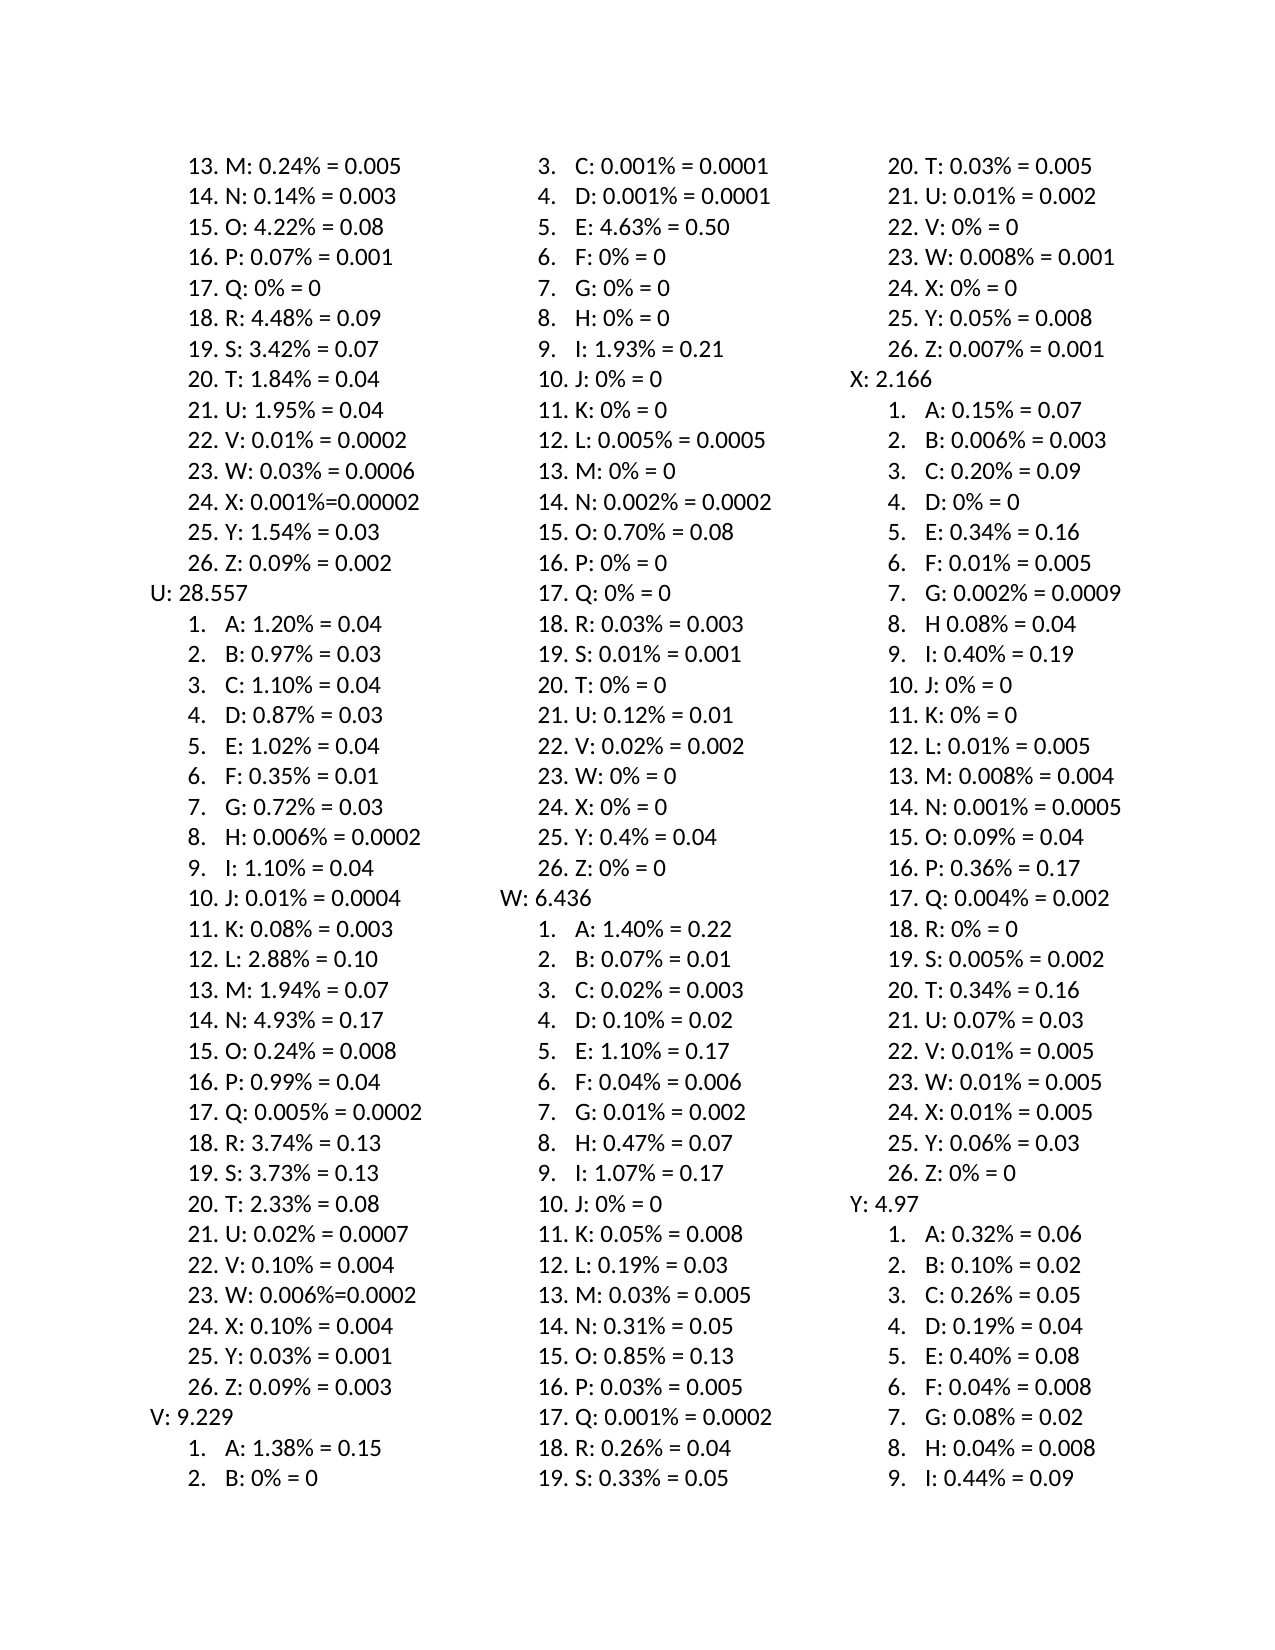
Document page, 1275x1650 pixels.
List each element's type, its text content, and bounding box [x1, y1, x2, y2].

list S: 0.33% = 0.05 [537, 1462, 775, 1493]
list X: 0.01% = 0.005 [887, 1096, 1125, 1127]
text U: 28.557 [150, 577, 425, 608]
list P: 0.07% = 0.001 [187, 242, 425, 272]
list Y: 1.54% = 0.03 [187, 516, 425, 547]
list H: 0% = 0 [537, 303, 775, 333]
list G: 0.01% = 0.002 [537, 1096, 775, 1127]
list Y: 0.06% = 0.03 [887, 1127, 1125, 1157]
list R: 4.48% = 0.09 [187, 303, 425, 333]
list M: 0.24% = 0.005 [187, 150, 425, 181]
list T: 2.33% = 0.08 [187, 1188, 425, 1218]
list S: 0.005% = 0.002 [887, 943, 1125, 974]
list P: 0.99% = 0.04 [187, 1066, 425, 1096]
list F: 0.04% = 0.006 [537, 1066, 775, 1096]
list A: 1.38% = 0.15 [187, 1432, 425, 1462]
list X: 0.001%=0.00002 [187, 486, 425, 516]
list L: 2.88% = 0.10 [187, 943, 425, 974]
list M: 0% = 0 [537, 455, 775, 486]
list O: 4.22% = 0.08 [187, 211, 425, 242]
list R: 0.03% = 0.003 [537, 608, 775, 638]
list N: 0.14% = 0.003 [187, 181, 425, 211]
list Z: 0% = 0 [887, 1157, 1125, 1188]
list P: 0% = 0 [537, 547, 775, 577]
list D: 0.87% = 0.03 [187, 699, 425, 730]
list X: 0.10% = 0.004 [187, 1310, 425, 1340]
text V: 9.229 [150, 1401, 425, 1432]
list K: 0.05% = 0.008 [537, 1218, 775, 1249]
list U: 0.01% = 0.002 [887, 181, 1125, 211]
list U: 1.95% = 0.04 [187, 394, 425, 425]
list D: 0% = 0 [887, 486, 1125, 516]
list A: 1.20% = 0.04 [187, 608, 425, 638]
list C: 0.20% = 0.09 [887, 455, 1125, 486]
list N: 0.001% = 0.0005 [887, 791, 1125, 821]
list A: 0.32% = 0.06 [887, 1218, 1125, 1249]
list B: 0% = 0 [187, 1462, 425, 1493]
list F: 0.04% = 0.008 [887, 1371, 1125, 1401]
list W: 0.03% = 0.0006 [187, 455, 425, 486]
list P: 0.36% = 0.17 [887, 852, 1125, 882]
list L: 0.01% = 0.005 [887, 730, 1125, 760]
list H: 0.47% = 0.07 [537, 1127, 775, 1157]
list L: 0.005% = 0.0005 [537, 425, 775, 455]
list Q: 0% = 0 [187, 272, 425, 303]
list J: 0% = 0 [537, 364, 775, 394]
list B: 0.10% = 0.02 [887, 1249, 1125, 1279]
list B: 0.07% = 0.01 [537, 943, 775, 974]
list F: 0.35% = 0.01 [187, 760, 425, 791]
list Q: 0.001% = 0.0002 [537, 1401, 775, 1432]
list V: 0.02% = 0.002 [537, 730, 775, 760]
list Y: 0.03% = 0.001 [187, 1340, 425, 1371]
list D: 0.001% = 0.0001 [537, 181, 775, 211]
list D: 0.10% = 0.02 [537, 1004, 775, 1035]
list T: 0.34% = 0.16 [887, 974, 1125, 1004]
list J: 0.01% = 0.0004 [187, 882, 425, 913]
list C: 1.10% = 0.04 [187, 669, 425, 699]
list G: 0% = 0 [537, 272, 775, 303]
list S: 0.01% = 0.001 [537, 638, 775, 669]
list F: 0% = 0 [537, 242, 775, 272]
list N: 0.002% = 0.0002 [537, 486, 775, 516]
list C: 0.001% = 0.0001 [537, 150, 775, 181]
list N: 0.31% = 0.05 [537, 1310, 775, 1340]
list W: 0.01% = 0.005 [887, 1066, 1125, 1096]
list C: 0.26% = 0.05 [887, 1279, 1125, 1310]
list E: 1.10% = 0.17 [537, 1035, 775, 1066]
list Y: 0.4% = 0.04 [537, 821, 775, 852]
text X: 2.166 [850, 364, 1125, 394]
list Q: 0% = 0 [537, 577, 775, 608]
list T: 0% = 0 [537, 669, 775, 699]
list E: 0.40% = 0.08 [887, 1340, 1125, 1371]
list O: 0.09% = 0.04 [887, 821, 1125, 852]
list F: 0.01% = 0.005 [887, 547, 1125, 577]
list M: 1.94% = 0.07 [187, 974, 425, 1004]
list H: 0.006% = 0.0002 [187, 821, 425, 852]
list X: 0% = 0 [887, 272, 1125, 303]
list H 0.08% = 0.04 [887, 608, 1125, 638]
list K: 0.08% = 0.003 [187, 913, 425, 943]
list Q: 0.005% = 0.0002 [187, 1096, 425, 1127]
list Q: 0.004% = 0.002 [887, 882, 1125, 913]
list E: 4.63% = 0.50 [537, 211, 775, 242]
list R: 3.74% = 0.13 [187, 1127, 425, 1157]
list I: 0.40% = 0.19 [887, 638, 1125, 669]
list M: 0.008% = 0.004 [887, 760, 1125, 791]
list K: 0% = 0 [887, 699, 1125, 730]
list V: 0.01% = 0.0002 [187, 425, 425, 455]
list I: 1.10% = 0.04 [187, 852, 425, 882]
list I: 0.44% = 0.09 [887, 1462, 1125, 1493]
list O: 0.85% = 0.13 [537, 1340, 775, 1371]
list L: 0.19% = 0.03 [537, 1249, 775, 1279]
list H: 0.04% = 0.008 [887, 1432, 1125, 1462]
list O: 0.70% = 0.08 [537, 516, 775, 547]
list E: 1.02% = 0.04 [187, 730, 425, 760]
list Z: 0.09% = 0.002 [187, 547, 425, 577]
list T: 0.03% = 0.005 [887, 150, 1125, 181]
list C: 0.02% = 0.003 [537, 974, 775, 1004]
list V: 0.10% = 0.004 [187, 1249, 425, 1279]
list R: 0.26% = 0.04 [537, 1432, 775, 1462]
list O: 0.24% = 0.008 [187, 1035, 425, 1066]
text Y: 4.97 [850, 1188, 1125, 1218]
list Z: 0.09% = 0.003 [187, 1371, 425, 1401]
list D: 0.19% = 0.04 [887, 1310, 1125, 1340]
list I: 1.93% = 0.21 [537, 333, 775, 364]
list P: 0.03% = 0.005 [537, 1371, 775, 1401]
list G: 0.72% = 0.03 [187, 791, 425, 821]
list K: 0% = 0 [537, 394, 775, 425]
list A: 1.40% = 0.22 [537, 913, 775, 943]
list A: 0.15% = 0.07 [887, 394, 1125, 425]
list U: 0.07% = 0.03 [887, 1004, 1125, 1035]
list V: 0.01% = 0.005 [887, 1035, 1125, 1066]
list Z: 0% = 0 [537, 852, 775, 882]
list T: 1.84% = 0.04 [187, 364, 425, 394]
list Y: 0.05% = 0.008 [887, 303, 1125, 333]
list J: 0% = 0 [537, 1188, 775, 1218]
list W: 0% = 0 [537, 760, 775, 791]
list B: 0.006% = 0.003 [887, 425, 1125, 455]
list R: 0% = 0 [887, 913, 1125, 943]
list V: 0% = 0 [887, 211, 1125, 242]
list Z: 0.007% = 0.001 [887, 333, 1125, 364]
list W: 0.006%=0.0002 [187, 1279, 425, 1310]
list G: 0.08% = 0.02 [887, 1401, 1125, 1432]
list X: 0% = 0 [537, 791, 775, 821]
list B: 0.97% = 0.03 [187, 638, 425, 669]
list W: 0.008% = 0.001 [887, 242, 1125, 272]
list N: 4.93% = 0.17 [187, 1004, 425, 1035]
list S: 3.73% = 0.13 [187, 1157, 425, 1188]
text W: 6.436 [500, 882, 775, 913]
list I: 1.07% = 0.17 [537, 1157, 775, 1188]
list J: 0% = 0 [887, 669, 1125, 699]
list E: 0.34% = 0.16 [887, 516, 1125, 547]
list U: 0.02% = 0.0007 [187, 1218, 425, 1249]
list G: 0.002% = 0.0009 [887, 577, 1125, 608]
list S: 3.42% = 0.07 [187, 333, 425, 364]
list M: 0.03% = 0.005 [537, 1279, 775, 1310]
list U: 0.12% = 0.01 [537, 699, 775, 730]
